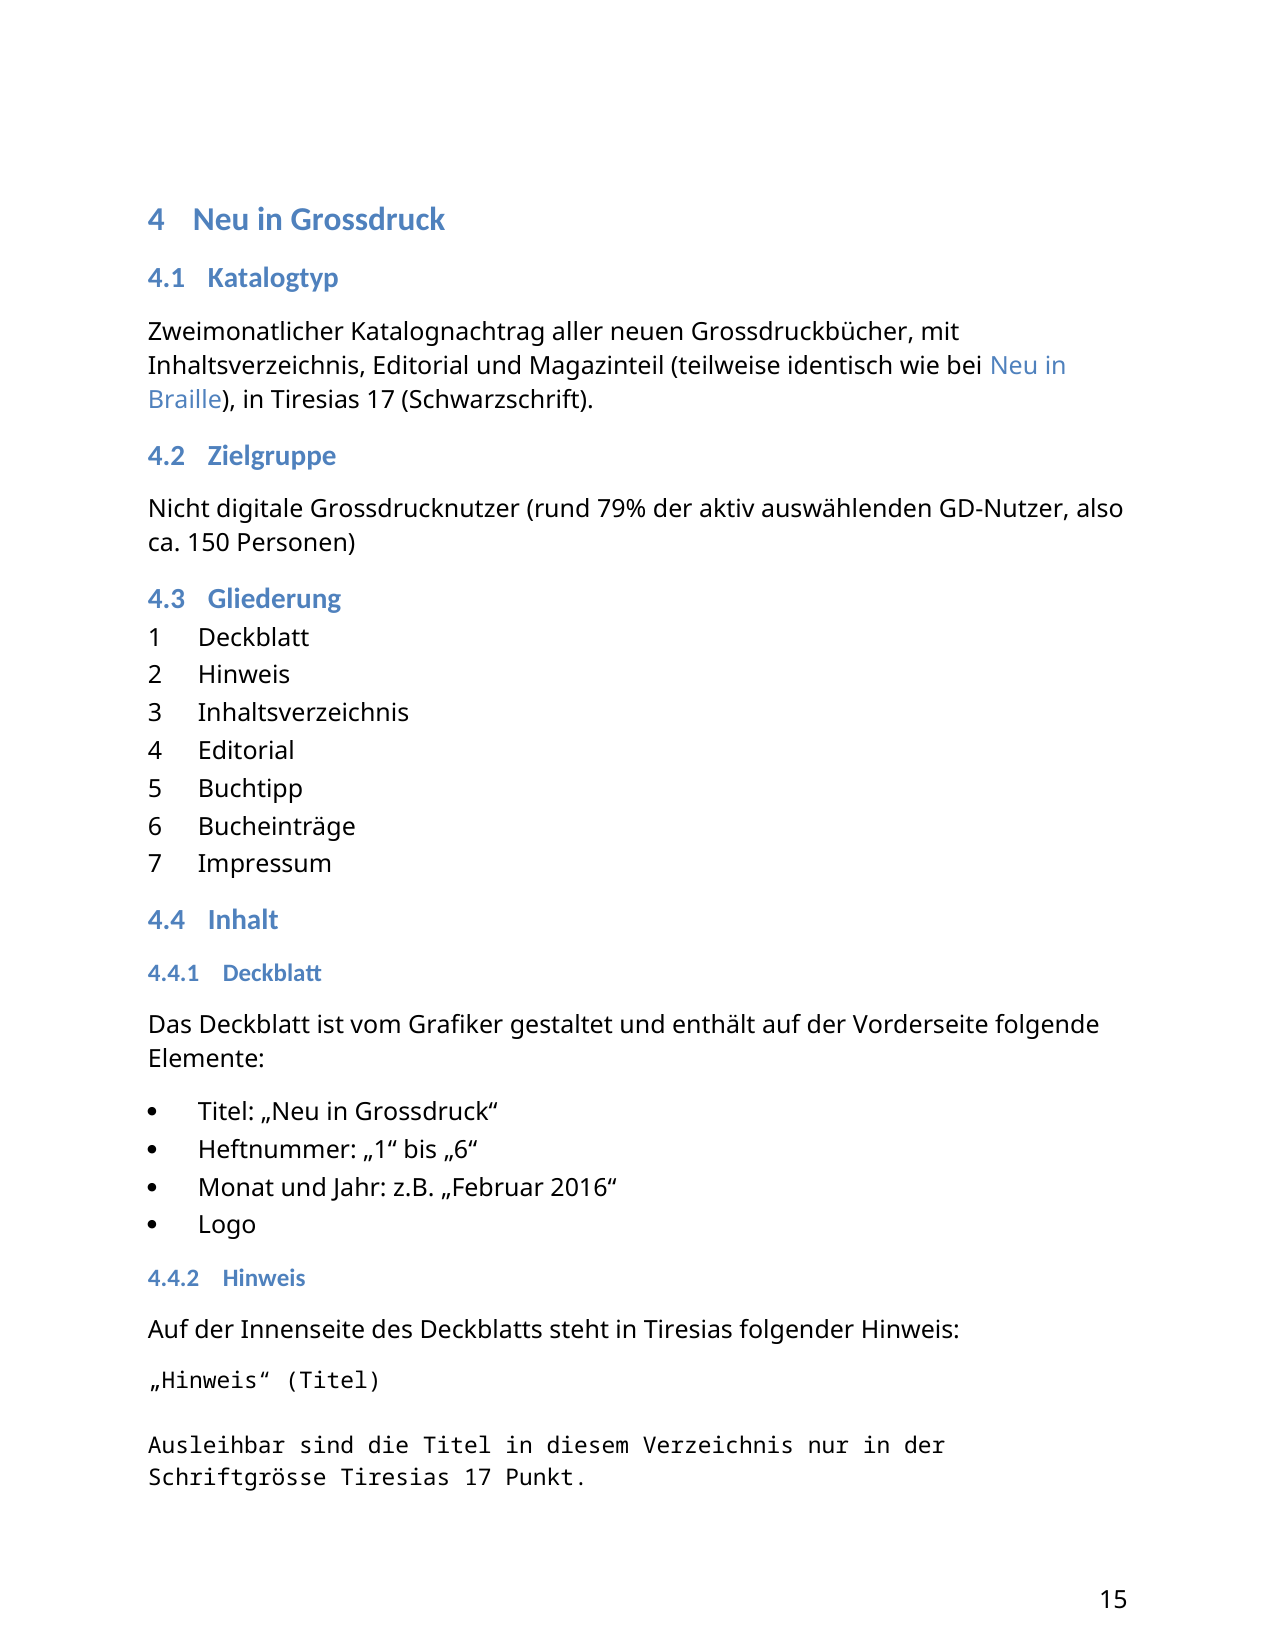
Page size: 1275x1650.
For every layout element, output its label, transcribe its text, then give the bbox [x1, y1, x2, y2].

subtitle Zielgruppe [148, 437, 1127, 472]
list Inhaltsverzeichnis [148, 695, 1127, 729]
list Hinweis [148, 657, 1127, 691]
list Buchtipp [148, 771, 1127, 804]
subtitle Gliederung [148, 580, 1127, 616]
text Das Deckblatt ist vom Grafiker gestaltet und enthält auf der Vorderseite folgende Elemente: [148, 1007, 1127, 1075]
subtitle Neu in Grossdruck [148, 198, 1127, 238]
subtitle Hinweis [148, 1262, 1127, 1292]
subtitle Deckblatt [148, 957, 1127, 988]
list Impressum [148, 846, 1127, 880]
subtitle Katalogtyp [148, 259, 1127, 295]
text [148, 1364, 1127, 1492]
list Monat und Jahr: z.B. „Februar 2016“ [148, 1169, 1127, 1203]
list Deckblatt [148, 619, 1127, 653]
text Nicht digitale Grossdrucknutzer (rund 79% der aktiv auswählenden GD-Nutzer, also ca. 150 Personen) [148, 491, 1127, 559]
list Editorial [148, 733, 1127, 767]
text Auf der Innenseite des Deckblatts steht in Tiresias folgender Hinweis: [148, 1311, 1127, 1345]
list Logo [148, 1207, 1127, 1241]
list Heftnummer: „1“ bis „6“ [148, 1131, 1127, 1166]
list Titel: „Neu in Grossdruck“ [148, 1094, 1127, 1128]
subtitle Inhalt [148, 901, 1127, 937]
text Zweimonatlicher Katalognachtrag aller neuen Grossdruckbücher, mit Inhaltsverzeichnis, Editorial und Magazinteil (teilweise identisch wie bei Neu in Braille), in Tiresias 17 (Schwarzschrift). [148, 313, 1127, 416]
list Bucheinträge [148, 808, 1127, 842]
